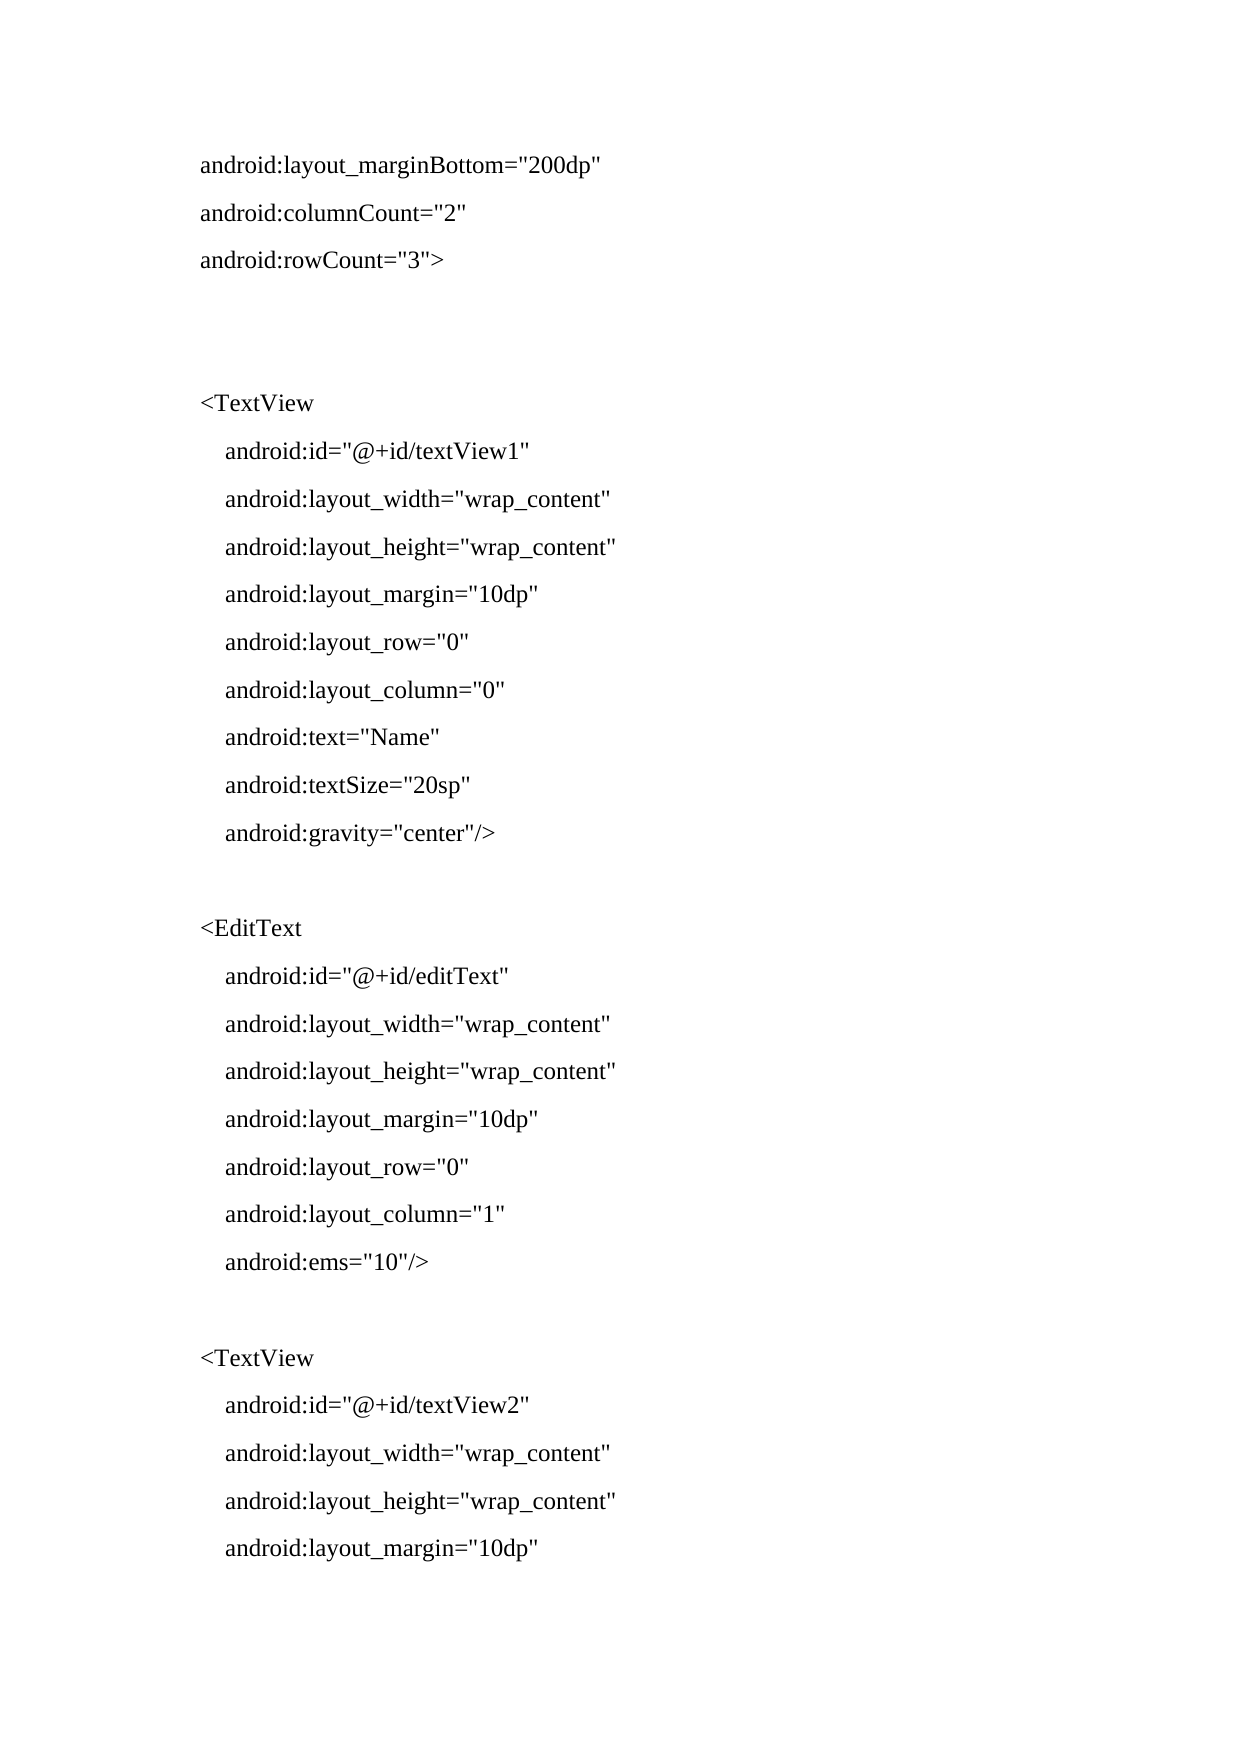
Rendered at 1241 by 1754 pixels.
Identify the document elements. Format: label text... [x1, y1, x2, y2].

text android:ems="10"/> [150, 1247, 1090, 1276]
text android:layout_marginBottom="200dp" [150, 150, 1090, 179]
text android:layout_margin="10dp" [150, 1104, 1090, 1133]
text android:text="Name" [150, 722, 1090, 751]
text android:layout_column="1" [150, 1199, 1090, 1228]
text android:layout_row="0" [150, 627, 1090, 656]
text android:layout_height="wrap_content" [150, 532, 1090, 560]
text <TextView [150, 1343, 1090, 1371]
text android:gravity="center"/> [150, 818, 1090, 847]
text android:rowCount="3"> [150, 245, 1090, 274]
text android:id="@+id/textView2" [150, 1390, 1090, 1419]
text android:id="@+id/editText" [150, 961, 1090, 990]
text android:layout_height="wrap_content" [150, 1056, 1090, 1085]
text android:layout_height="wrap_content" [150, 1486, 1090, 1514]
text android:layout_column="0" [150, 675, 1090, 703]
text android:layout_margin="10dp" [150, 1533, 1090, 1562]
text <TextView [150, 388, 1090, 417]
text android:layout_margin="10dp" [150, 579, 1090, 608]
text android:columnCount="2" [150, 198, 1090, 226]
text android:layout_width="wrap_content" [150, 484, 1090, 513]
text android:layout_width="wrap_content" [150, 1438, 1090, 1467]
text <EditText [150, 913, 1090, 942]
text android:textSize="20sp" [150, 770, 1090, 799]
text android:id="@+id/textView1" [150, 436, 1090, 465]
text android:layout_row="0" [150, 1152, 1090, 1181]
text android:layout_width="wrap_content" [150, 1009, 1090, 1037]
